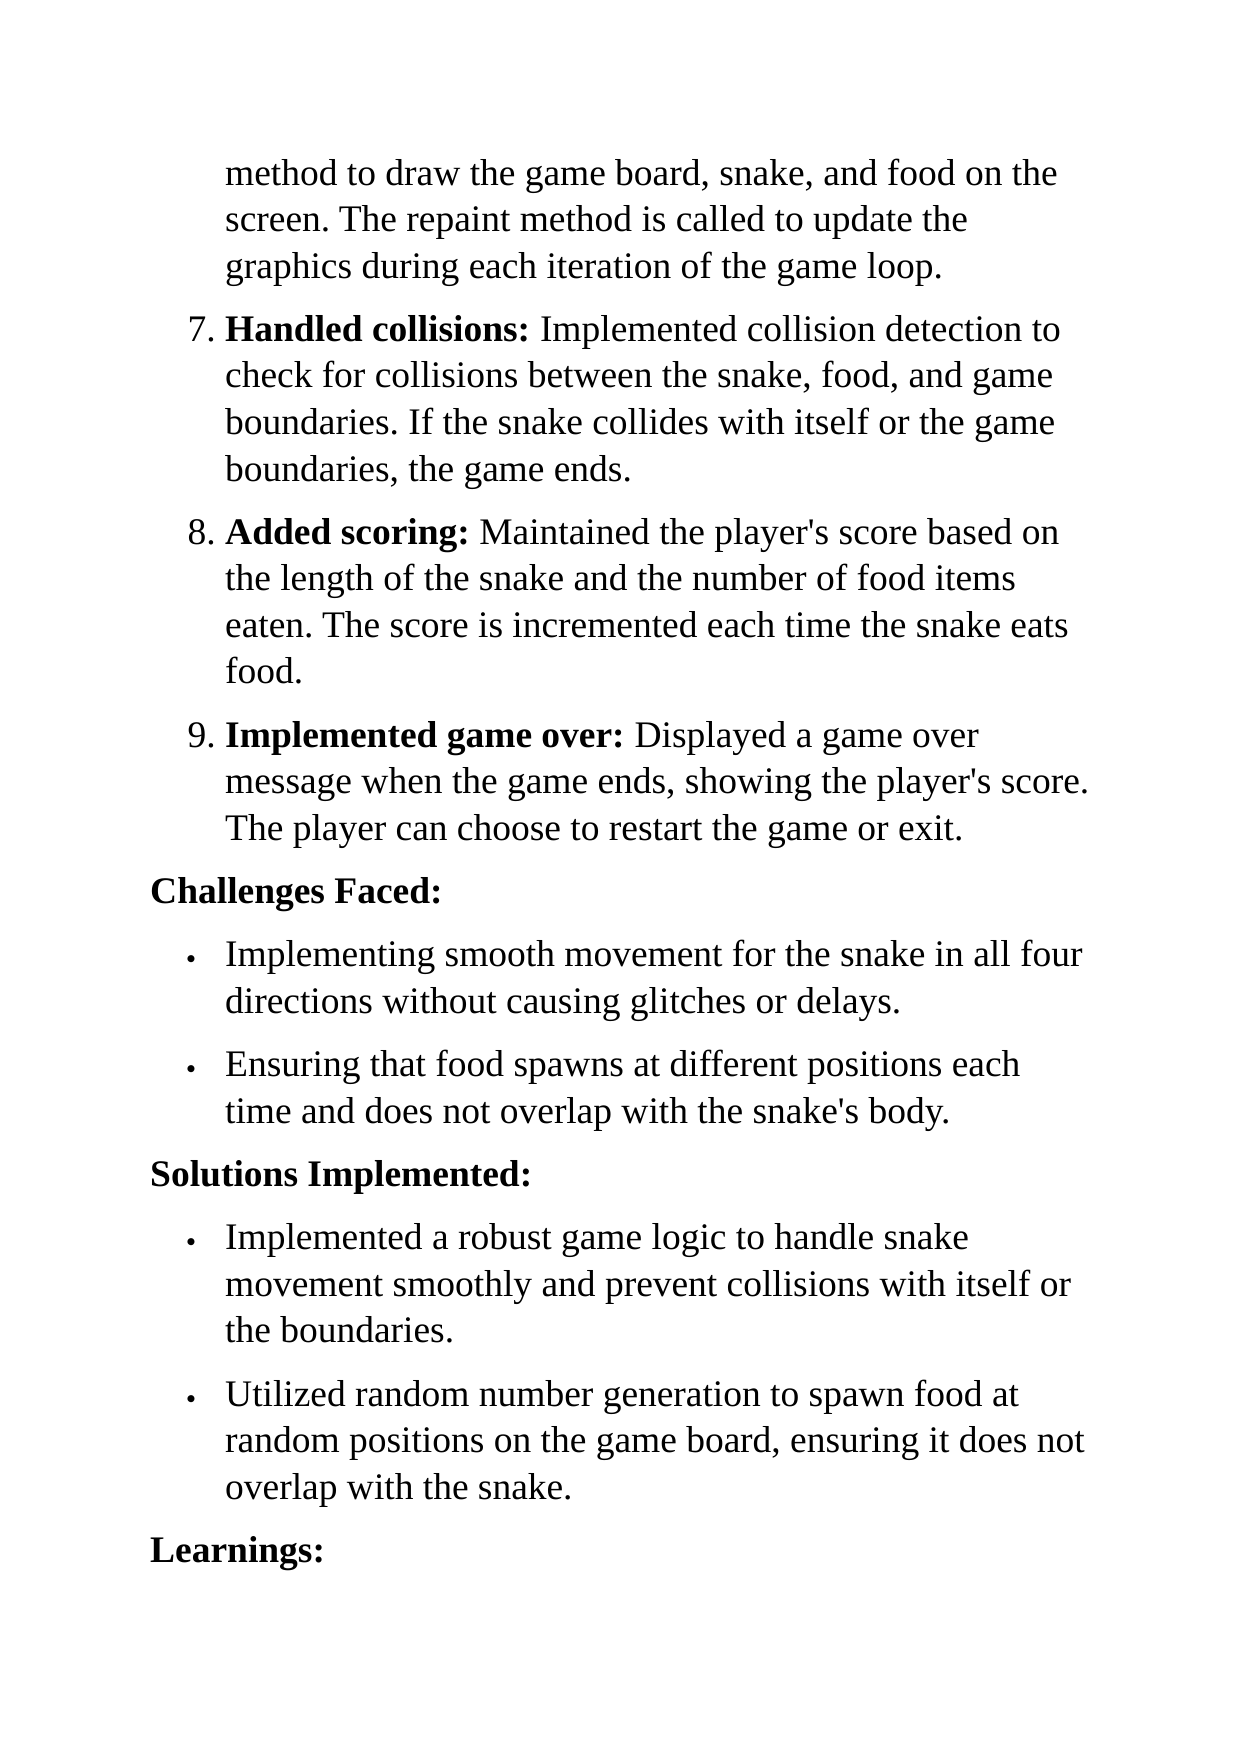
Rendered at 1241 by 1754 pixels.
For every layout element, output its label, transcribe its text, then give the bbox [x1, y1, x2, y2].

list Implemented a robust game logic to handle snake movement smoothly and prevent collisions with itself or the boundaries. [187, 1214, 1090, 1351]
list Utilized random number generation to spawn food at random positions on the game board, ensuring it does not overlap with the snake. [187, 1371, 1090, 1507]
list Handled collisions: Implemented collision detection to check for collisions between the snake, food, and game boundaries. If the snake collides with itself or the game boundaries, the game ends. [187, 306, 1090, 489]
list Added scoring: Maintained the player's score based on the length of the snake and the number of food items eaten. The score is incremented each time the snake eats food. [187, 509, 1090, 692]
list Implementing smooth movement for the snake in all four directions without causing glitches or delays. [187, 932, 1090, 1021]
text Solutions Implemented: [150, 1151, 1090, 1194]
list Implemented game over: Displayed a game over message when the game ends, showing the player's score. The player can choose to restart the game or exit. [187, 712, 1090, 848]
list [187, 150, 1090, 286]
text Challenges Faced: [150, 868, 1090, 912]
list Ensuring that food spawns at different positions each time and does not overlap with the snake's body. [187, 1042, 1090, 1131]
text Learnings: [150, 1527, 1090, 1570]
